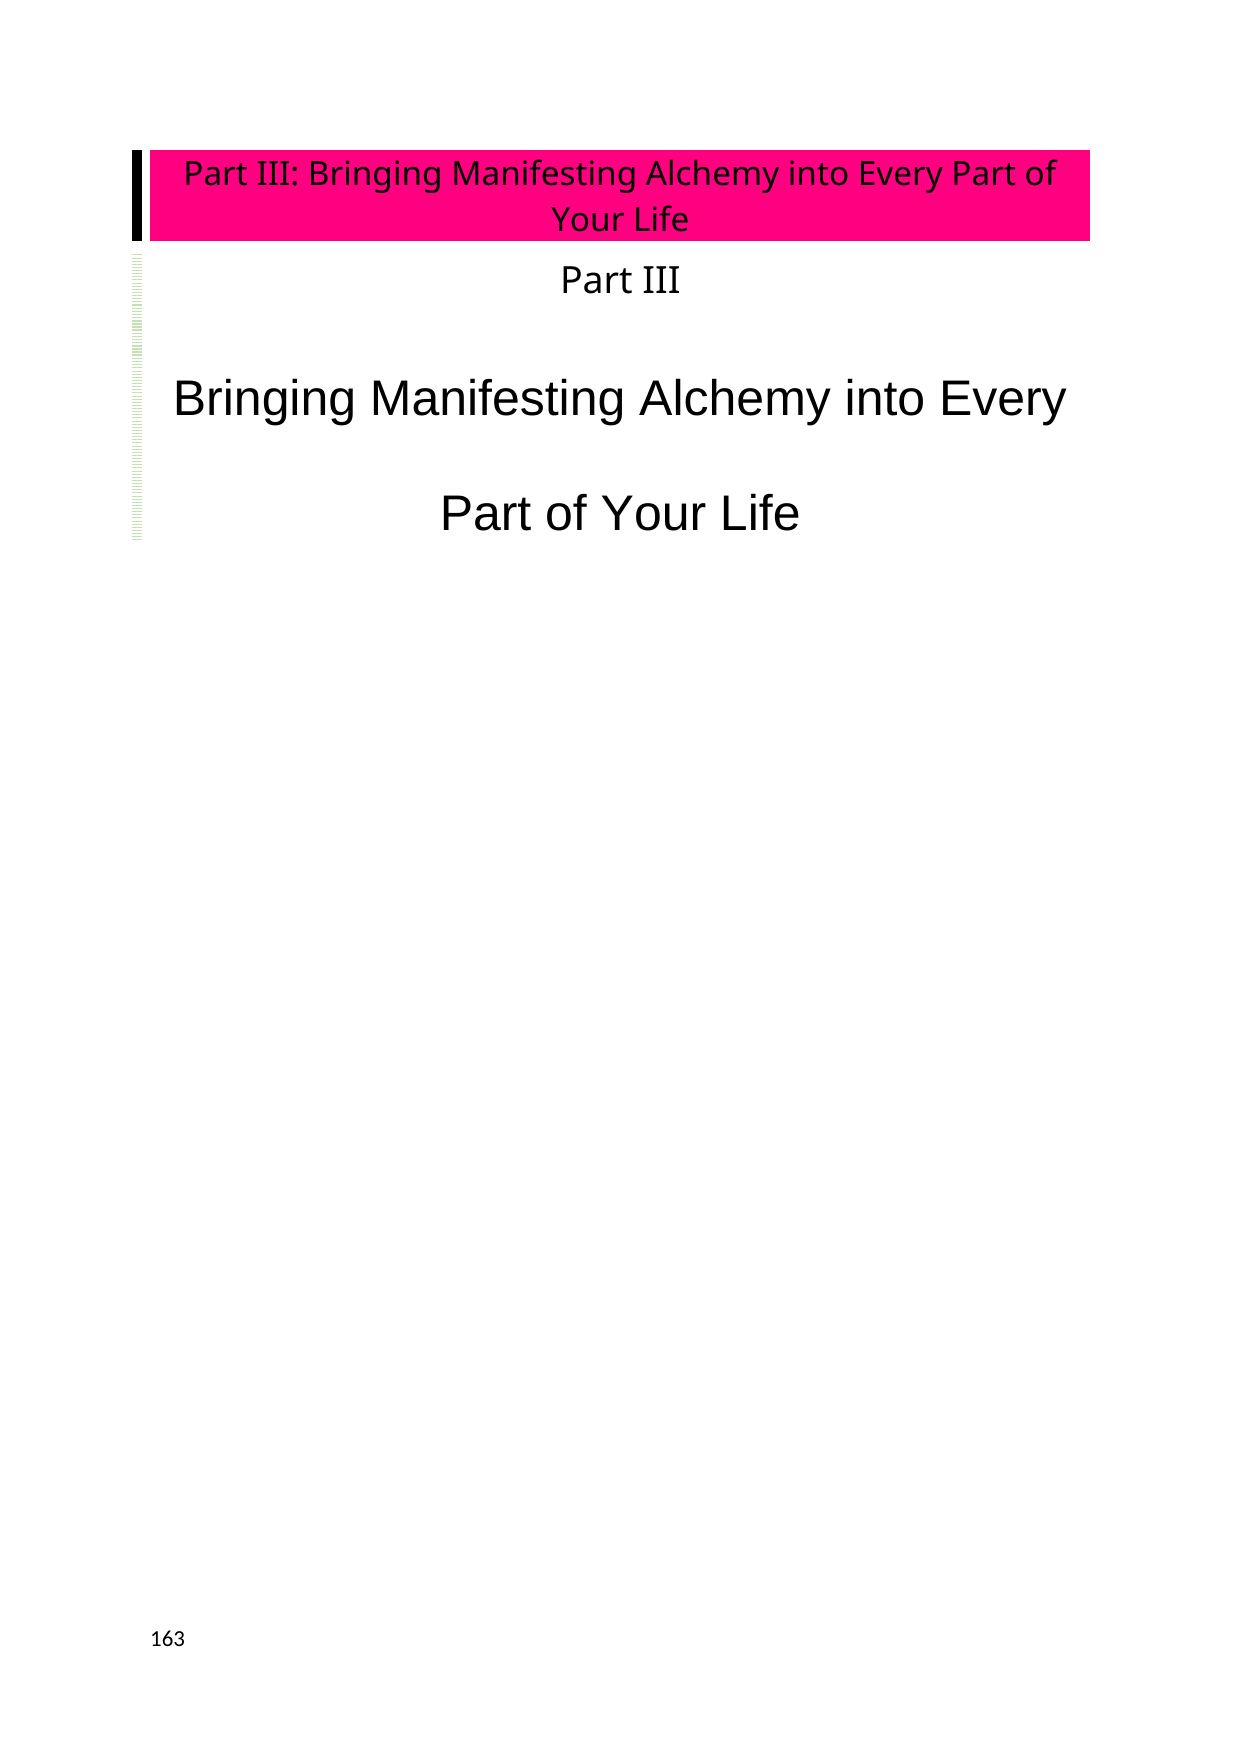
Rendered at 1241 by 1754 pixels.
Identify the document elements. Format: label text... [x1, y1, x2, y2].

title Bringing Manifesting Alchemy into Every Part of Your Life [132, 368, 1090, 540]
text Part III [132, 253, 1090, 304]
text Part III: Bringing Manifesting Alchemy into Every Part of Your Life [150, 150, 1090, 241]
